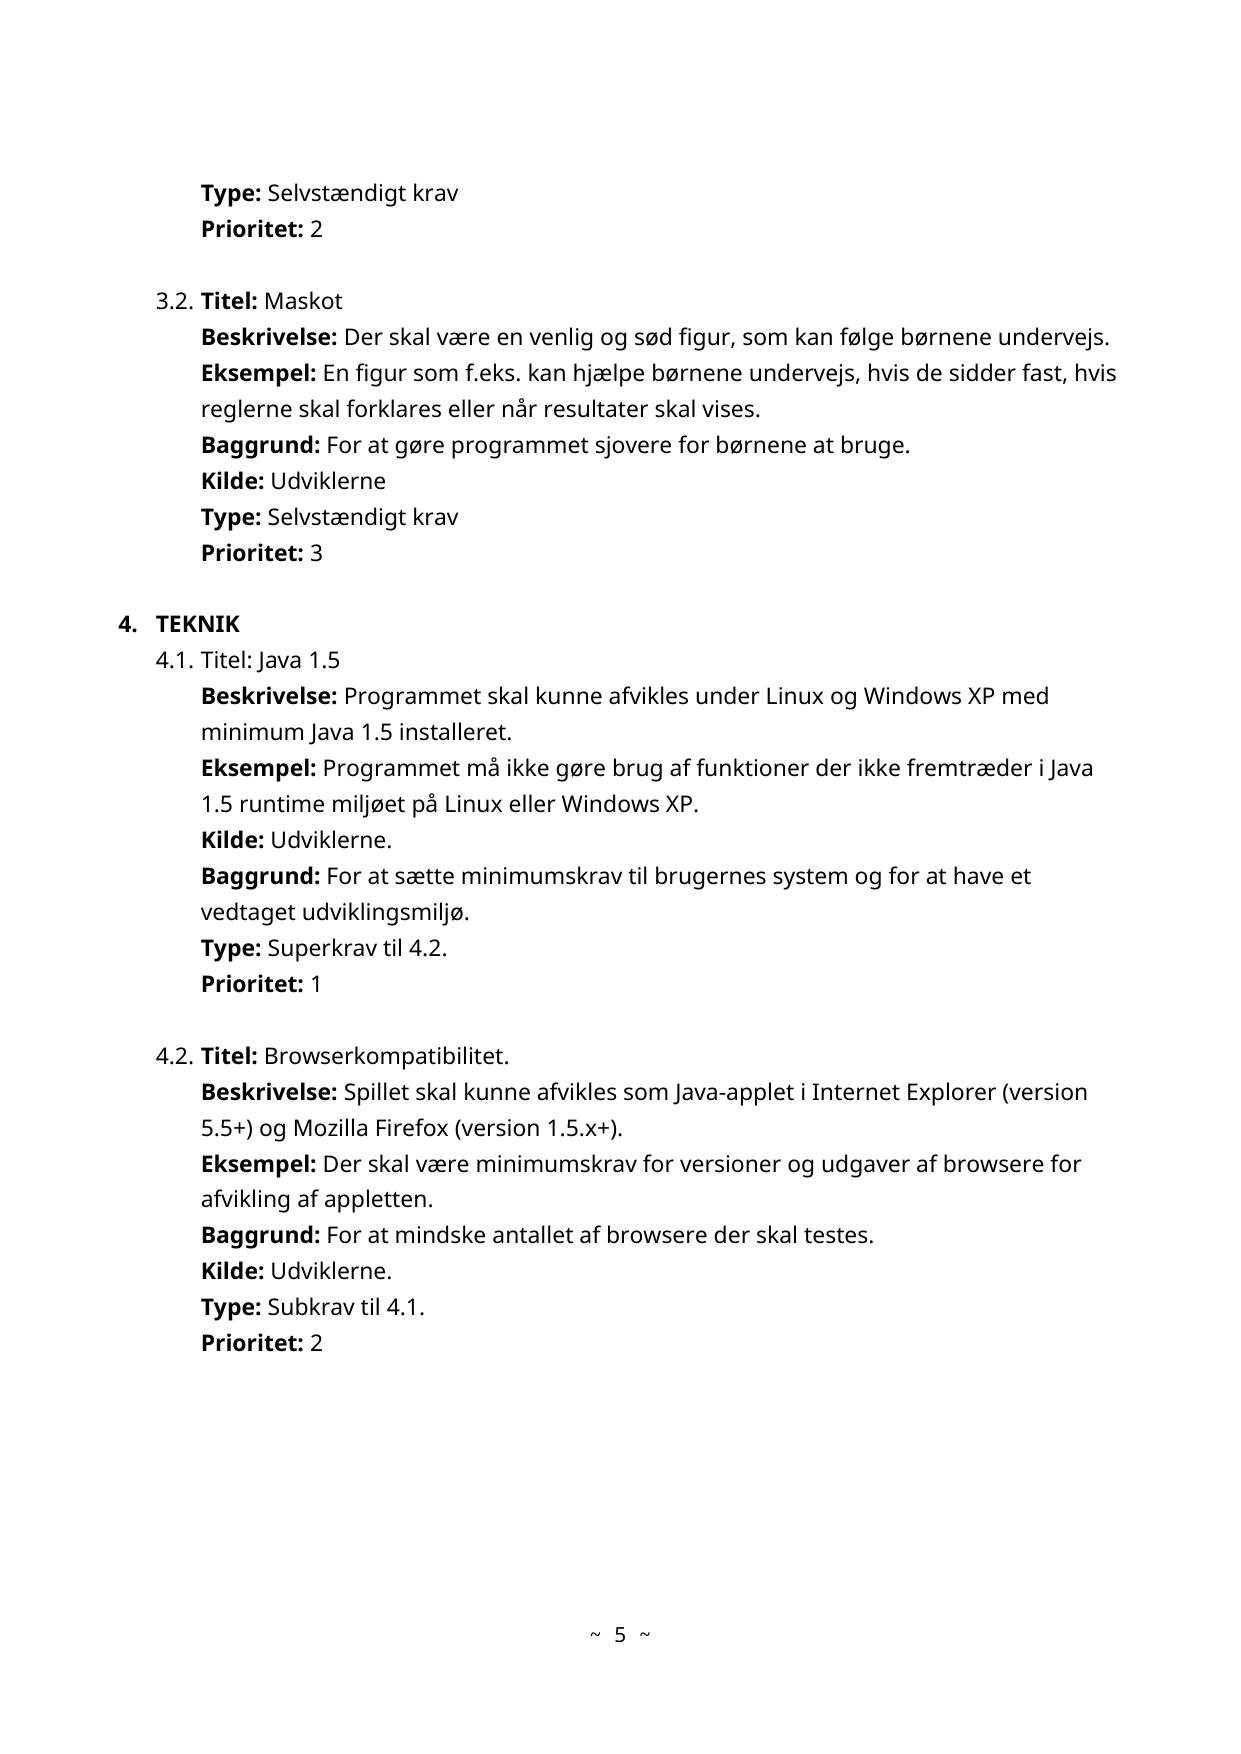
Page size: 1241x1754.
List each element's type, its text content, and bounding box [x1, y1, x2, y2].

list Type: Selvstændigt krav [201, 501, 1122, 532]
list Prioritet: 1 [201, 968, 1122, 1035]
list Titel: Browserkompatibilitet. [156, 1040, 1122, 1071]
list Kilde: Udviklerne. [201, 824, 1122, 855]
list Eksempel: Der skal være minimumskrav for versioner og udgaver af browsere for afvikling af appletten. [201, 1147, 1122, 1215]
list Beskrivelse: Der skal være en venlig og sød figur, som kan følge børnene undervejs. [201, 321, 1122, 352]
list Baggrund: For at mindske antallet af browsere der skal testes. [201, 1219, 1122, 1251]
list Eksempel: Programmet må ikke gøre brug af funktioner der ikke fremtræder i Java 1.5 runtime miljøet på Linux eller Windows XP. [201, 752, 1122, 819]
list Titel: Maskot [156, 285, 1122, 316]
list Beskrivelse: Programmet skal kunne afvikles under Linux og Windows XP med minimum Java 1.5 installeret. [201, 680, 1122, 747]
list Type: Selvstændigt krav [201, 177, 1122, 208]
list Titel: Java 1.5 [156, 644, 1122, 676]
list Prioritet: 2 [201, 1327, 1122, 1358]
list Eksempel: En figur som f.eks. kan hjælpe børnene undervejs, hvis de sidder fast, hvis reglerne skal forklares eller når resultater skal vises. [201, 357, 1122, 424]
list Prioritet: 2 [201, 213, 1122, 280]
list Prioritet: 3 [201, 537, 1122, 604]
list Type: Subkrav til 4.1. [201, 1291, 1122, 1322]
list Kilde: Udviklerne. [201, 1255, 1122, 1287]
list Kilde: Udviklerne [201, 465, 1122, 496]
list Type: Superkrav til 4.2. [201, 932, 1122, 963]
list TEKNIK [118, 608, 1122, 640]
list Baggrund: For at sætte minimumskrav til brugernes system og for at have et vedtaget udviklingsmiljø. [201, 860, 1122, 927]
list Baggrund: For at gøre programmet sjovere for børnene at bruge. [201, 429, 1122, 460]
list Beskrivelse: Spillet skal kunne afvikles som Java-applet i Internet Explorer (version 5.5+) og Mozilla Firefox (version 1.5.x+). [201, 1076, 1122, 1143]
